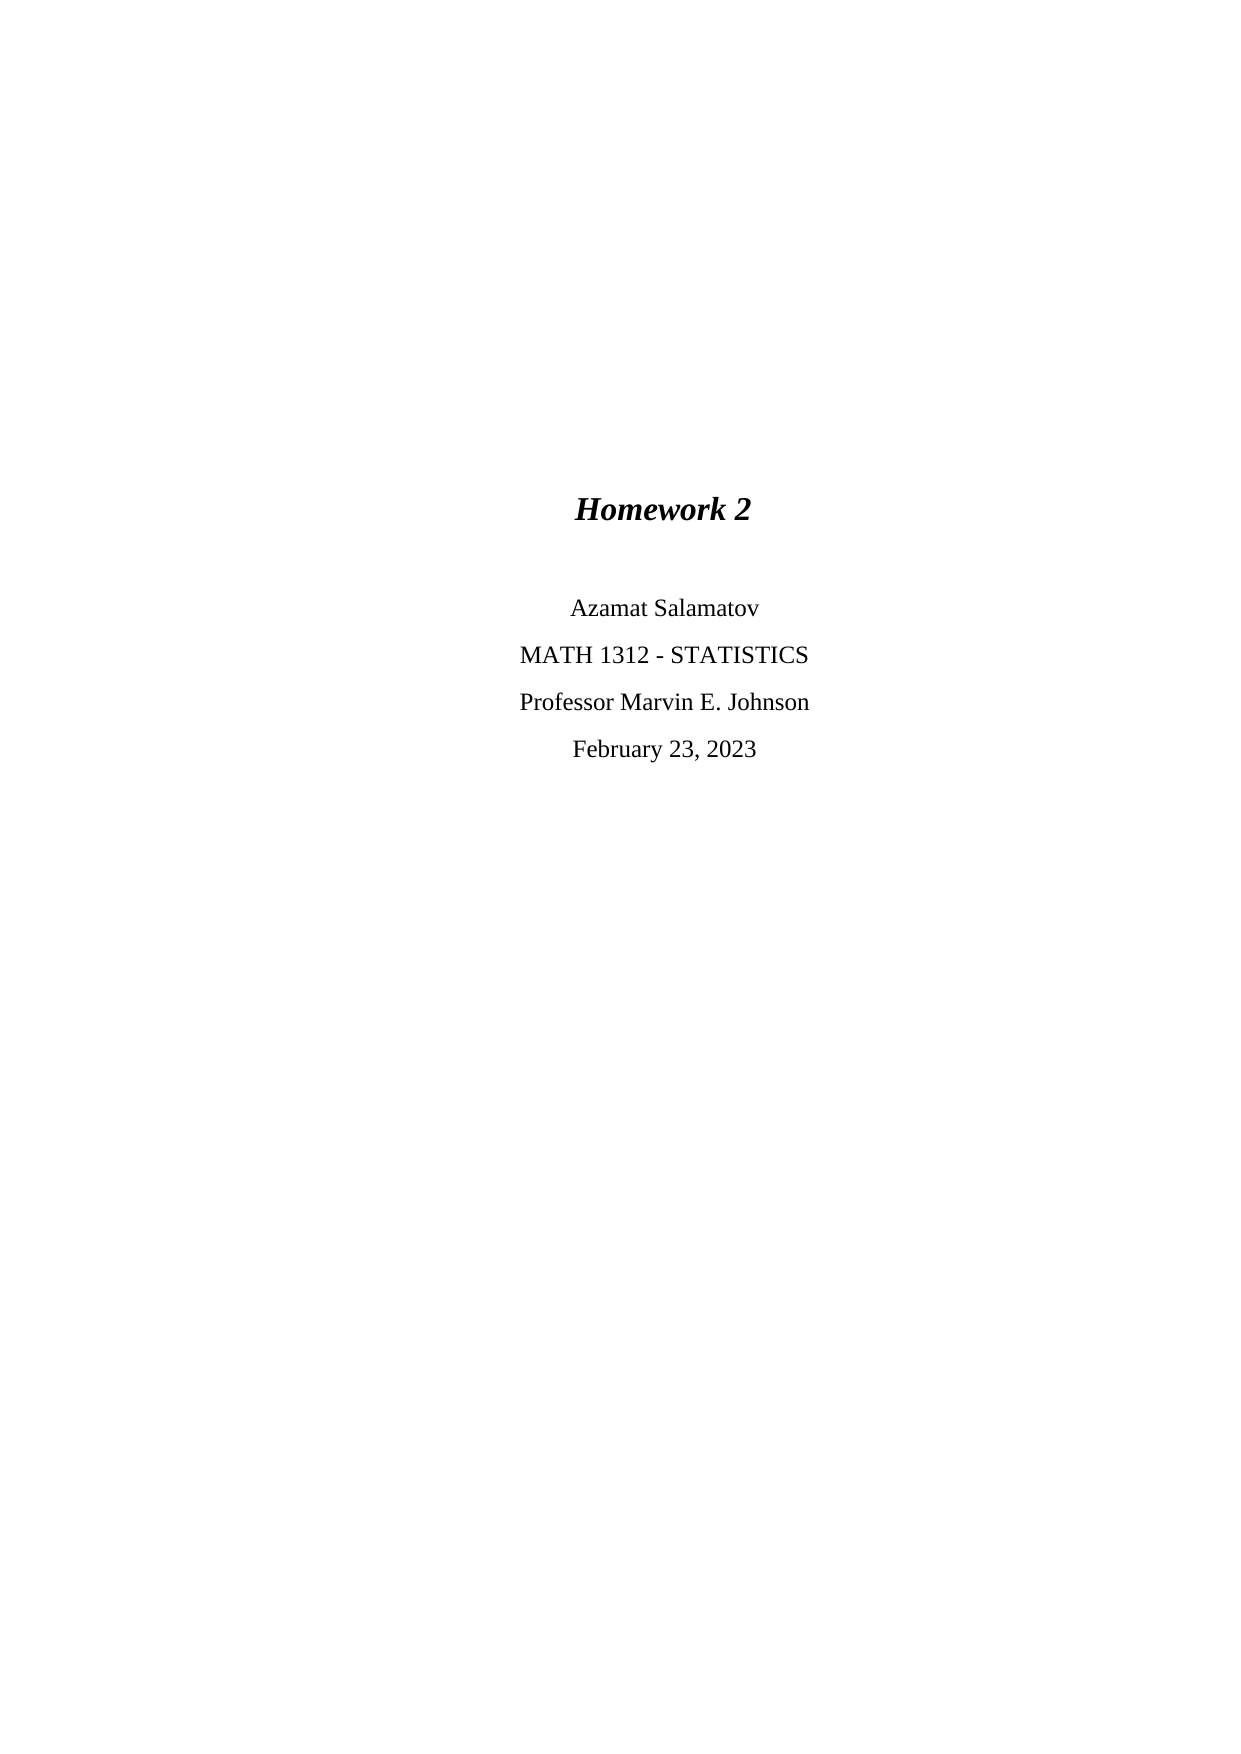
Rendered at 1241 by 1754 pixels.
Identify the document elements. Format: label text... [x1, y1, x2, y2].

text Azamat Salamatov [177, 593, 1152, 622]
text Professor Marvin E. Johnson [177, 687, 1152, 716]
text MATH 1312 - STATISTICS [177, 640, 1152, 669]
text Homework 2 [177, 489, 1152, 527]
text February 23, 2023 [177, 734, 1152, 763]
